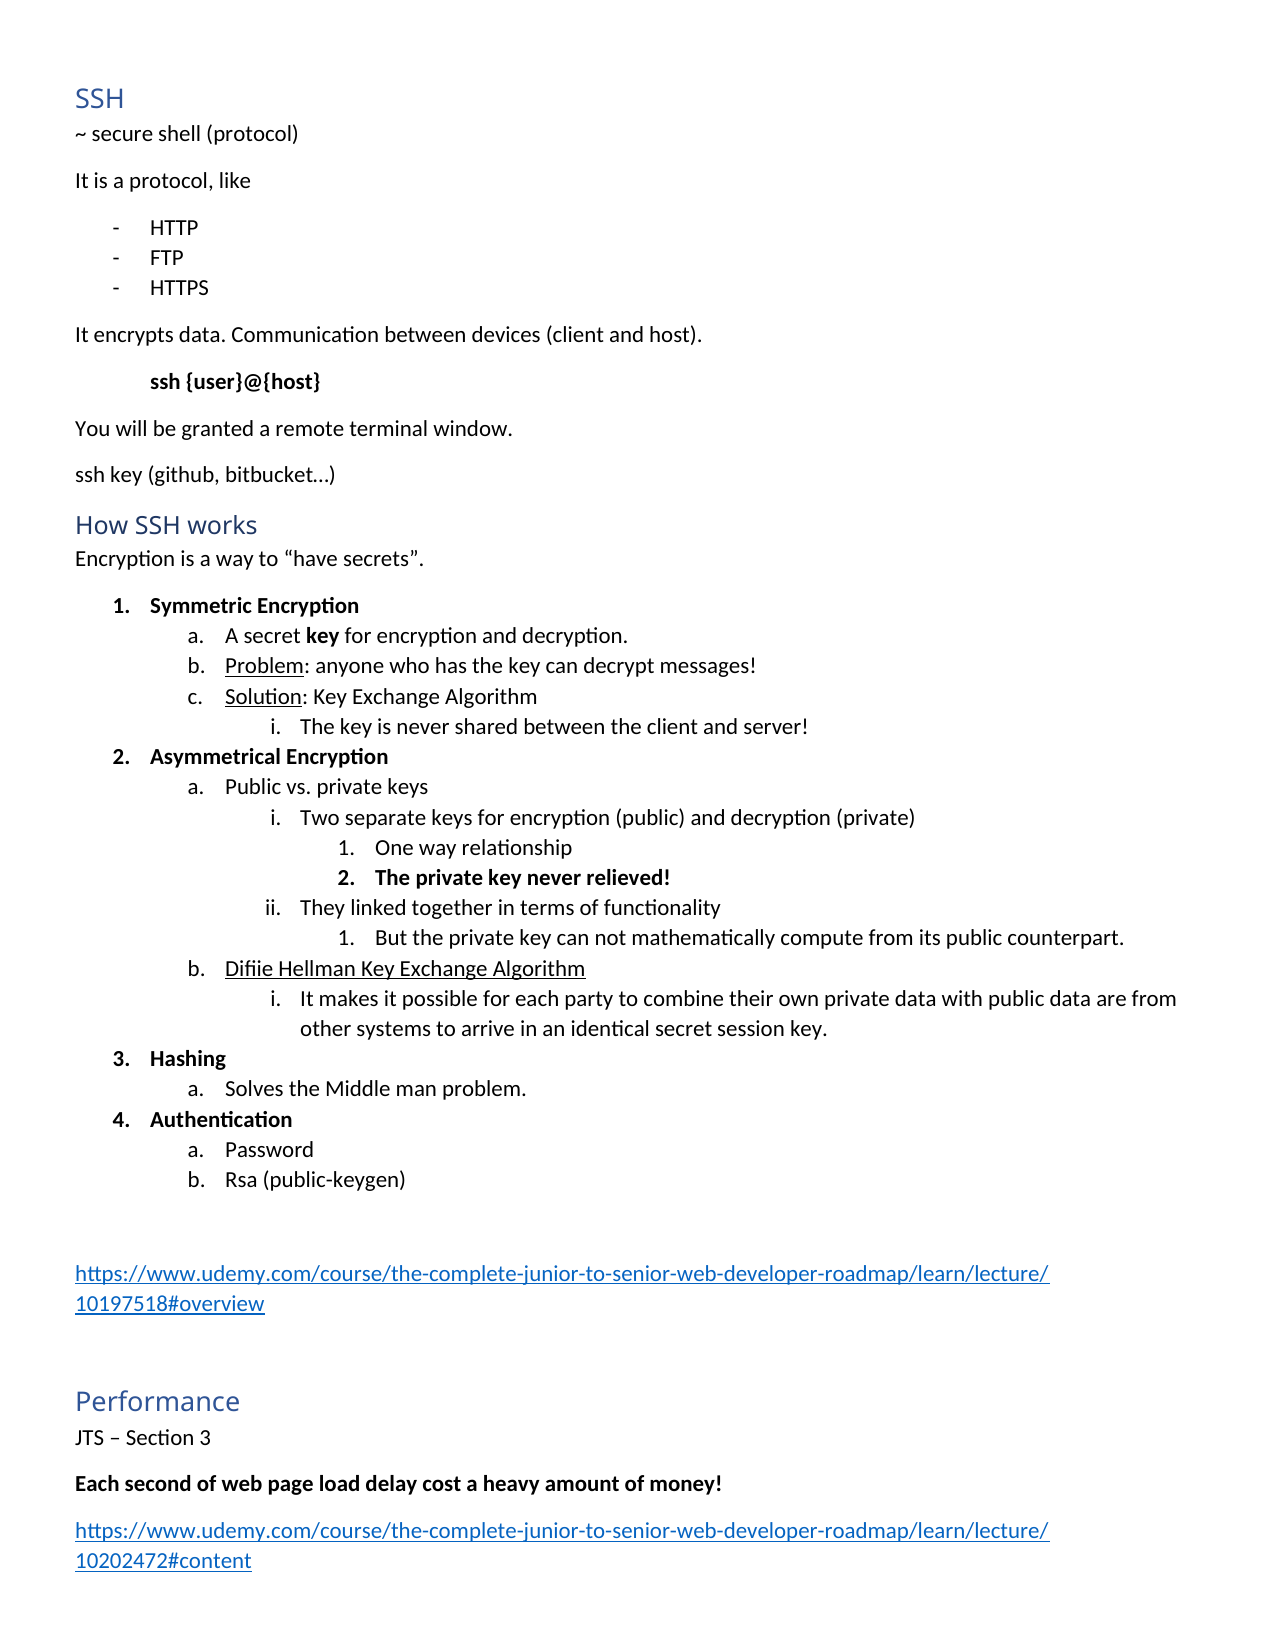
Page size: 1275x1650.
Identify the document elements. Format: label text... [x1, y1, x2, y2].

text ssh {user}@{host} [75, 367, 1200, 395]
list The key is never shared between the client and server! [281, 712, 1200, 740]
list Difiie Hellman Key Exchange Algorithm [187, 954, 1200, 982]
list One way relationship [337, 833, 1200, 861]
list Symmetric Encryption [112, 591, 1200, 619]
subtitle Performance [75, 1383, 1200, 1420]
list Solution: Key Exchange Algorithm [187, 682, 1200, 710]
list Password [187, 1135, 1200, 1163]
list A secret key for encryption and decryption. [187, 621, 1200, 649]
text JTS – Section 3 [75, 1423, 1200, 1451]
text Encryption is a way to “have secrets”. [75, 544, 1200, 572]
list It makes it possible for each party to combine their own private data with public data are from other systems to arrive in an identical secret session key. [281, 984, 1200, 1042]
list Asymmetrical Encryption [112, 742, 1200, 770]
list Hashing [112, 1044, 1200, 1072]
text https://www.udemy.com/course/the-complete-junior-to-senior-web-developer-roadmap/learn/lecture/10202472#content [75, 1516, 1200, 1574]
text It encrypts data. Communication between devices (client and host). [75, 320, 1200, 348]
text https://www.udemy.com/course/the-complete-junior-to-senior-web-developer-roadmap/learn/lecture/10197518#overview [75, 1259, 1200, 1317]
list The private key never relieved! [337, 863, 1200, 891]
subtitle SSH [75, 79, 1200, 116]
list They linked together in terms of functionality [281, 893, 1200, 921]
list Rsa (public-keygen) [187, 1165, 1200, 1193]
list HTTPS [112, 273, 1200, 301]
text You will be granted a remote terminal window. [75, 414, 1200, 442]
list Problem: anyone who has the key can decrypt messages! [187, 652, 1200, 679]
text It is a protocol, like [75, 166, 1200, 194]
list But the private key can not mathematically compute from its public counterpart. [337, 923, 1200, 951]
list Public vs. private keys [187, 772, 1200, 800]
list Solves the Middle man problem. [187, 1074, 1200, 1102]
text ssh key (github, bitbucket…) [75, 461, 1200, 489]
text ~ secure shell (protocol) [75, 119, 1200, 147]
list HTTP [112, 213, 1200, 241]
subtitle How SSH works [75, 507, 1200, 542]
list FTP [112, 243, 1200, 271]
list Authentication [112, 1105, 1200, 1133]
list Two separate keys for encryption (public) and decryption (private) [281, 803, 1200, 831]
text Each second of web page load delay cost a heavy amount of money! [75, 1469, 1200, 1497]
